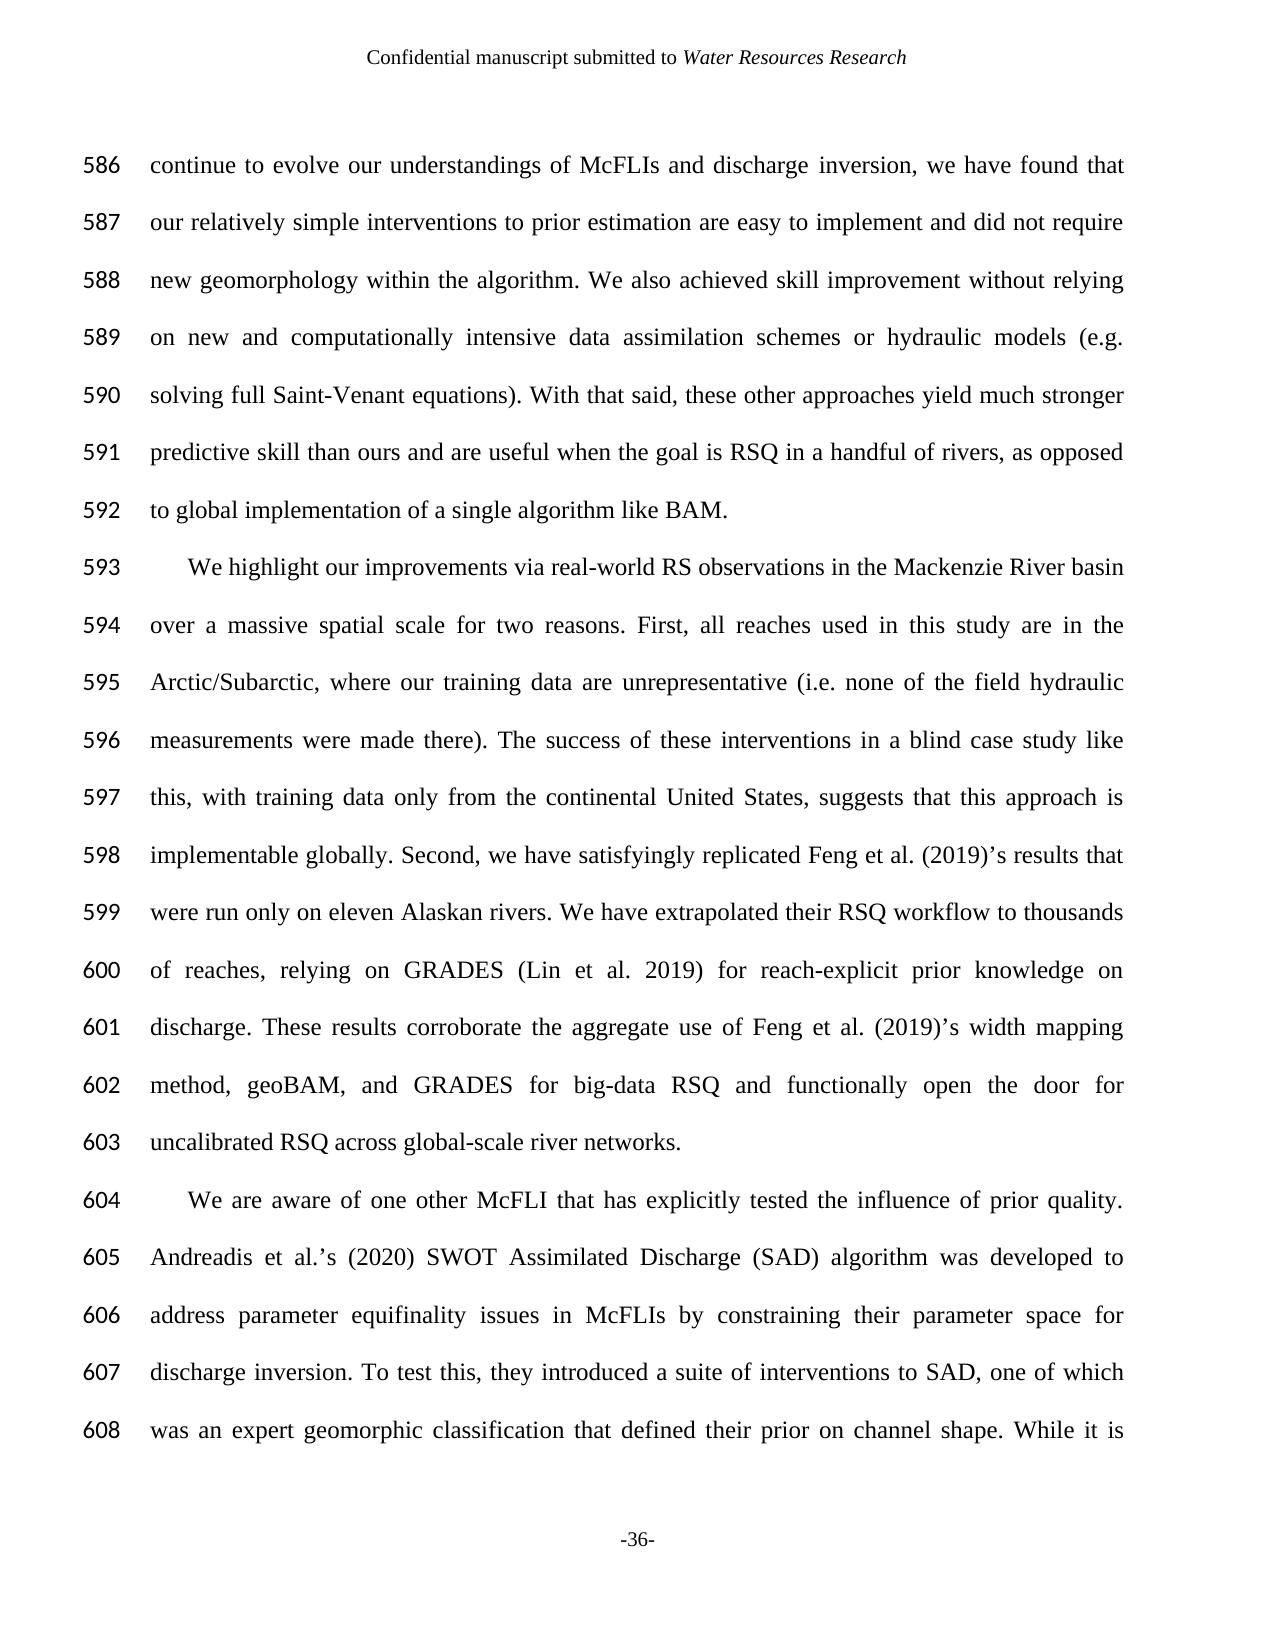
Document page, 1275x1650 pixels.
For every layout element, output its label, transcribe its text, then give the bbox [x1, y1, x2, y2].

text We highlight our improvements via real-world RS observations in the Mackenzie River basin over a massive spatial scale for two reasons. First, all reaches used in this study are in the Arctic/Subarctic, where our training data are unrepresentative (i.e. none of the field hydraulic measurements were made there). The success of these interventions in a blind case study like this, with training data only from the continental United States, suggests that this approach is implementable globally. Second, we have satisfyingly replicated Feng et al. (2019)’s results that were run only on eleven Alaskan rivers. We have extrapolated their RSQ workflow to thousands of reaches, relying on GRADES (Lin et al. 2019) for reach-explicit prior knowledge on discharge. These results corroborate the aggregate use of Feng et al. (2019)’s width mapping method, geoBAM, and GRADES for big-data RSQ and functionally open the door for uncalibrated RSQ across global-scale river networks. [150, 552, 1125, 1156]
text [150, 1185, 1125, 1444]
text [150, 150, 1125, 524]
